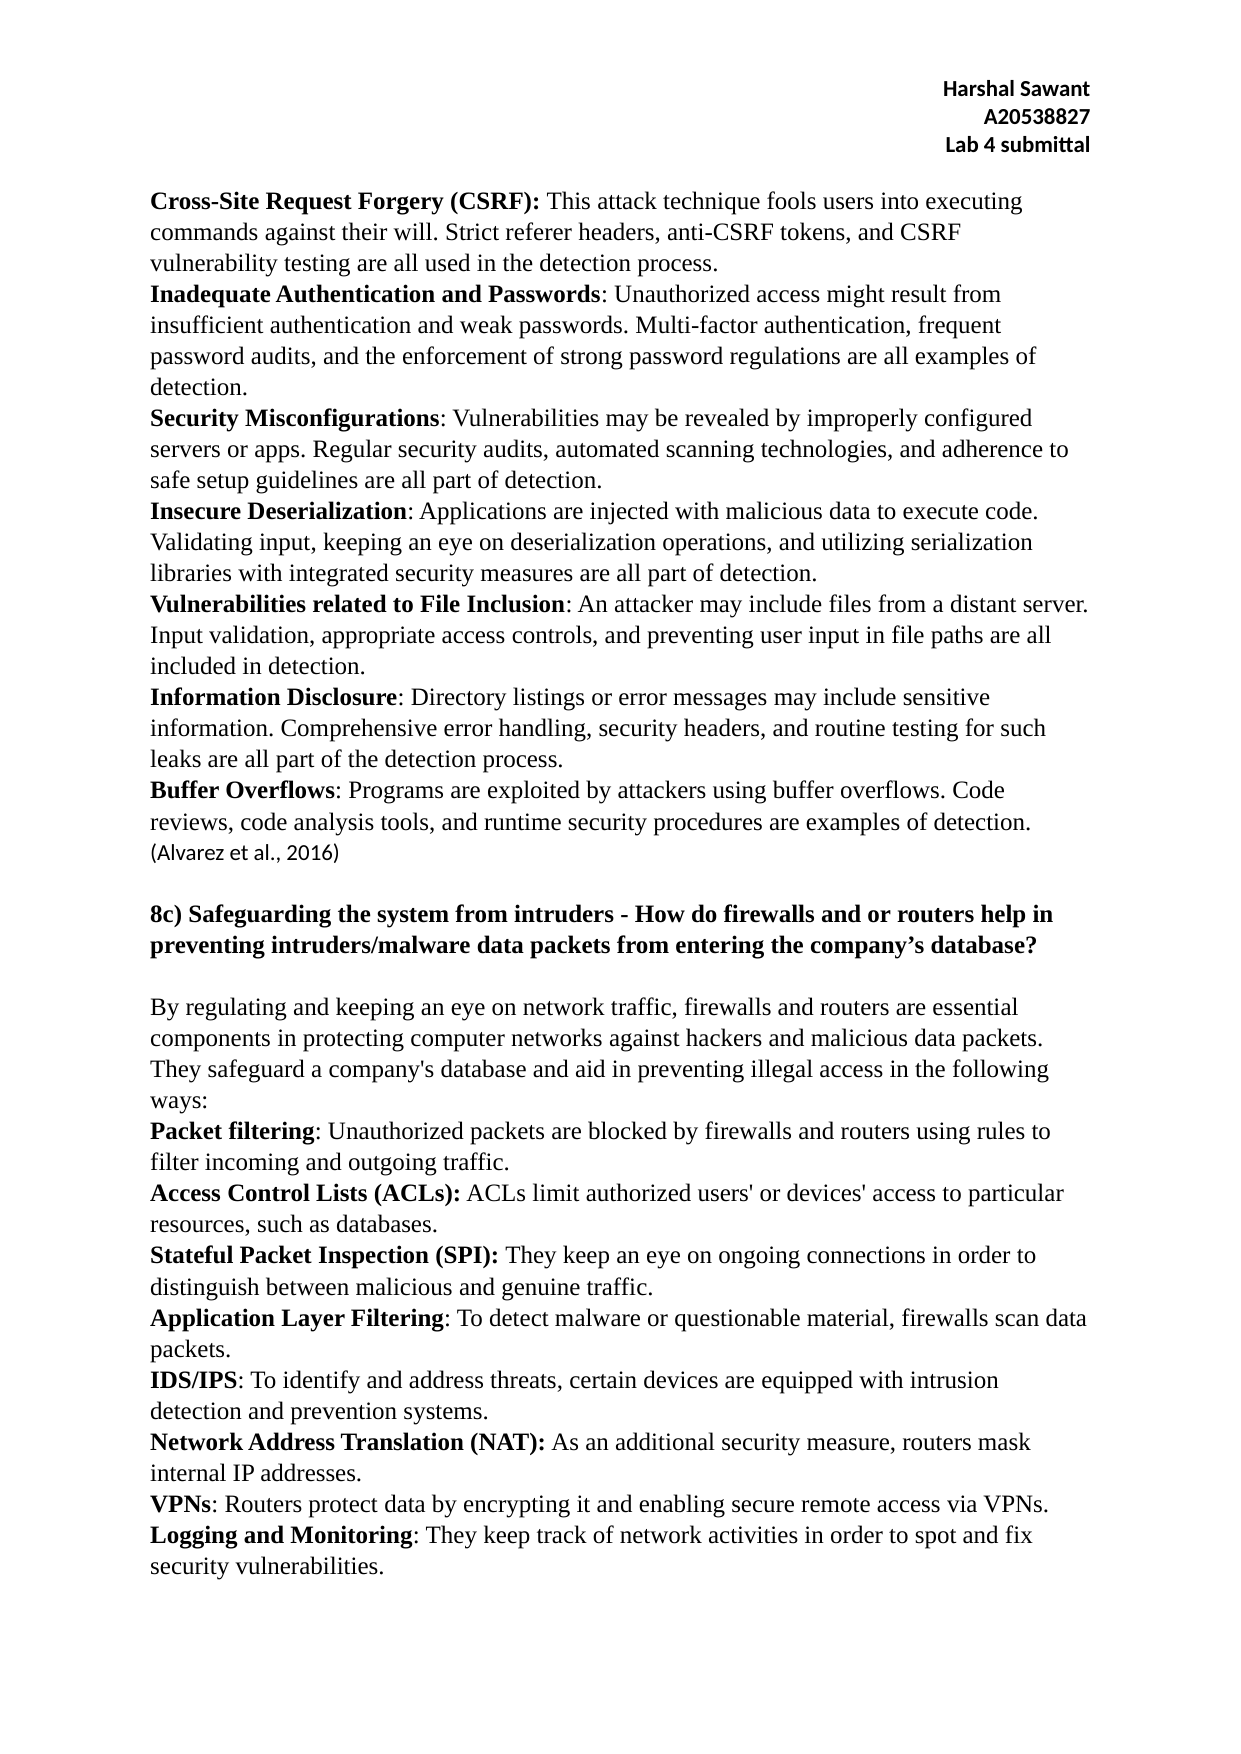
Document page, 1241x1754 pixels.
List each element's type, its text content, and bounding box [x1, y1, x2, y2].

text Logging and Monitoring: They keep track of network activities in order to spot and fix security vulnerabilities. [150, 1520, 1090, 1580]
text IDS/IPS: To identify and address threats, certain devices are equipped with intrusion detection and prevention systems. [150, 1365, 1090, 1424]
text Security Misconfigurations: Vulnerabilities may be revealed by improperly configured servers or apps. Regular security audits, automated scanning technologies, and adherence to safe setup guidelines are all part of detection. [150, 403, 1090, 494]
text Insecure Deserialization: Applications are injected with malicious data to execute code. Validating input, keeping an eye on deserialization operations, and utilizing serialization libraries with integrated security measures are all part of detection. [150, 496, 1090, 587]
text Vulnerabilities related to File Inclusion: An attacker may include files from a distant server. Input validation, appropriate access controls, and preventing user input in file paths are all included in detection. [150, 589, 1090, 680]
text By regulating and keeping an eye on network traffic, firewalls and routers are essential components in protecting computer networks against hackers and malicious data packets. They safeguard a company's database and aid in preventing illegal access in the following ways: [150, 992, 1090, 1114]
text Inadequate Authentication and Passwords: Unauthorized access might result from insufficient authentication and weak passwords. Multi-factor authentication, frequent password audits, and the enforcement of strong password regulations are all examples of detection. [150, 279, 1090, 401]
text 8c) Safeguarding the system from intruders - How do firewalls and or routers help in preventing intruders/malware data packets from entering the company’s database? [150, 899, 1090, 959]
text Stateful Packet Inspection (SPI): They keep an eye on ongoing connections in order to distinguish between malicious and genuine traffic. [150, 1241, 1090, 1300]
text Network Address Translation (NAT): As an additional security measure, routers mask internal IP addresses. [150, 1427, 1090, 1487]
text Buffer Overflows: Programs are exploited by attackers using buffer overflows. Code reviews, code analysis tools, and runtime security procedures are examples of detection. (Alvarez et al., 2016) [150, 776, 1090, 866]
text Access Control Lists (ACLs): ACLs limit authorized users' or devices' access to particular resources, such as databases. [150, 1178, 1090, 1238]
text Application Layer Filtering: To detect malware or questionable material, firewalls scan data packets. [150, 1303, 1090, 1362]
text Packet filtering: Unauthorized packets are blocked by firewalls and routers using rules to filter incoming and outgoing traffic. [150, 1116, 1090, 1176]
text Information Disclosure: Directory listings or error messages may include sensitive information. Comprehensive error handling, security headers, and routine testing for such leaks are all part of the detection process. [150, 682, 1090, 773]
text VPNs: Routers protect data by encrypting it and enabling secure remote access via VPNs. [150, 1489, 1090, 1518]
text Cross-Site Request Forgery (CSRF): This attack technique fools users into executing commands against their will. Strict referer headers, anti-CSRF tokens, and CSRF vulnerability testing are all used in the detection process. [150, 186, 1090, 277]
